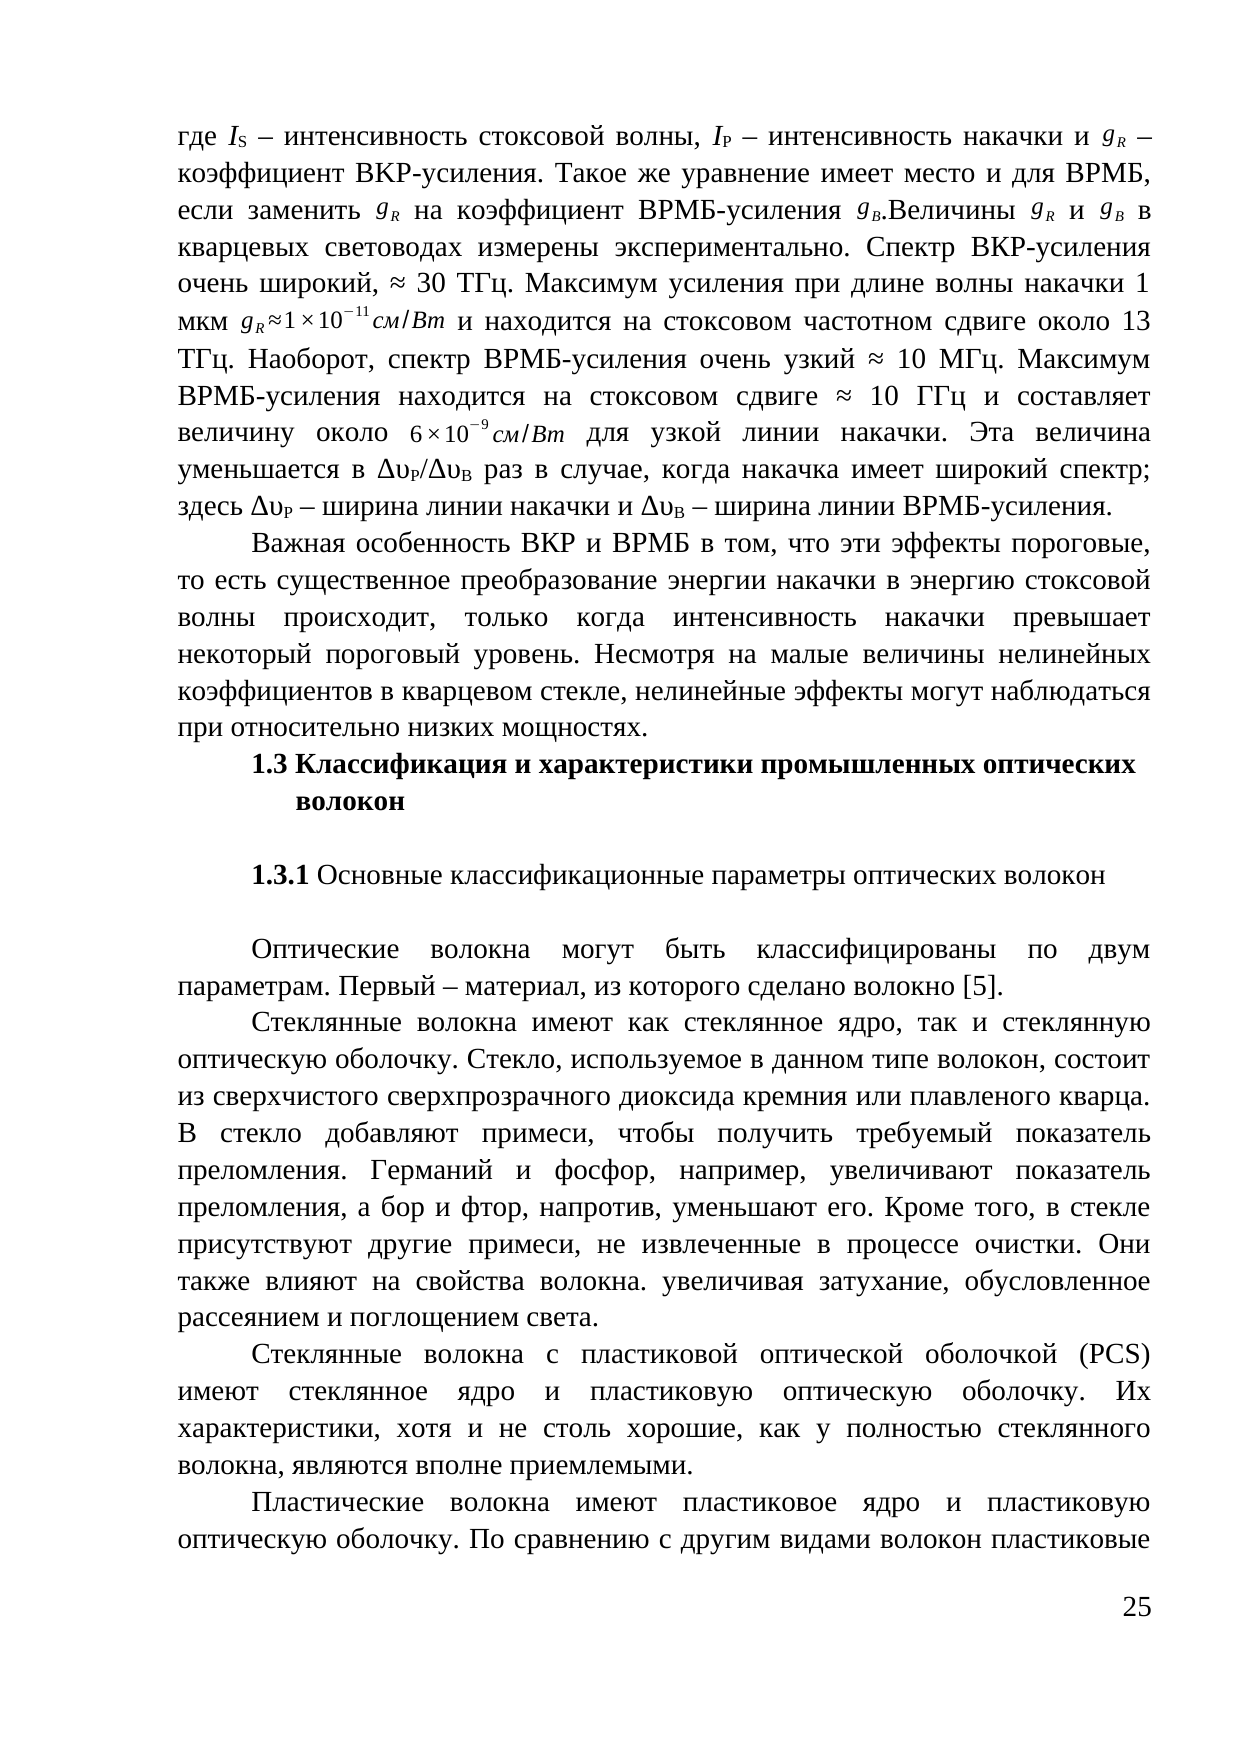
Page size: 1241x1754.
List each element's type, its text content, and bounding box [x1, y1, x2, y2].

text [177, 1484, 1152, 1554]
text Стеклянные волокна имеют как стеклянное ядро, так и стеклянную оптическую оболочку. Стекло, используемое в данном типе волокон, состоит из сверхчистого сверхпрозрачного диоксида кремния или плавленого кварца. В стекло добавляют примеси, чтобы получить требуемый показатель преломления. Германий и фосфор, например, увеличивают показатель преломления, а бор и фтор, напротив, уменьшают его. Кроме того, в стекле присутствуют другие примеси, не извлеченные в процессе очистки. Они также влияют на свойства волокна. увеличивая затухание, обусловленное рассеянием и поглощением света. [177, 1004, 1152, 1333]
text где IS – интенсивность стоксовой волны, IP – интенсивность накачки и – коэффициент BKP-усиления. Такое же уравнение имеет место и для ВРМБ, если заменить на коэффициент ВРМБ-усиления .Величины и в кварцевых световодах измерены экспериментально. Спектр ВКР-усиления очень широкий, ≈ 30 ТГц. Максимум усиления при длине волны накачки 1 мкм и находится на стоксовом частотном сдвиге около 13 ТГц. Наоборот, спектр ВРМБ-усиления очень узкий ≈ 10 МГц. Максимум ВРМБ-усиления находится на стоксовом сдвиге ≈ 10 ГГц и составляет величину около для узкой линии накачки. Эта величина уменьшается в ΔυP/ΔυB раз в случае, когда накачка имеет широкий спектр; здесь ΔυP – ширина линии накачки и ΔυB – ширина линии ВРМБ-усиления. [177, 118, 1152, 522]
text Важная особенность ВКР и ВРМБ в том, что эти эффекты пороговые, то есть существенное преобразование энергии накачки в энергию стоксовой волны происходит, только когда интенсивность накачки превышает некоторый пороговый уровень. Несмотря на малые величины нелинейных коэффициентов в кварцевом стекле, нелинейные эффекты могут наблюдаться при относительно низких мощностях. [177, 525, 1152, 743]
text 1.3.1 Основные классификационные параметры оптических волокон [177, 857, 1152, 891]
text Стеклянные волокна с пластиковой оптической оболочкой (PCS) имеют стеклянное ядро и пластиковую оптическую оболочку. Их характеристики, хотя и не столь хорошие, как у полностью стеклянного волокна, являются вполне приемлемыми. [177, 1336, 1152, 1481]
text Оптические волокна могут быть классифицированы по двум параметрам. Первый – материал, из которого сделано волокно [5]. [177, 931, 1152, 1001]
title 1.3 Классификация и характеристики промышленных оптических [177, 746, 1152, 780]
title волокон [183, 783, 1152, 817]
